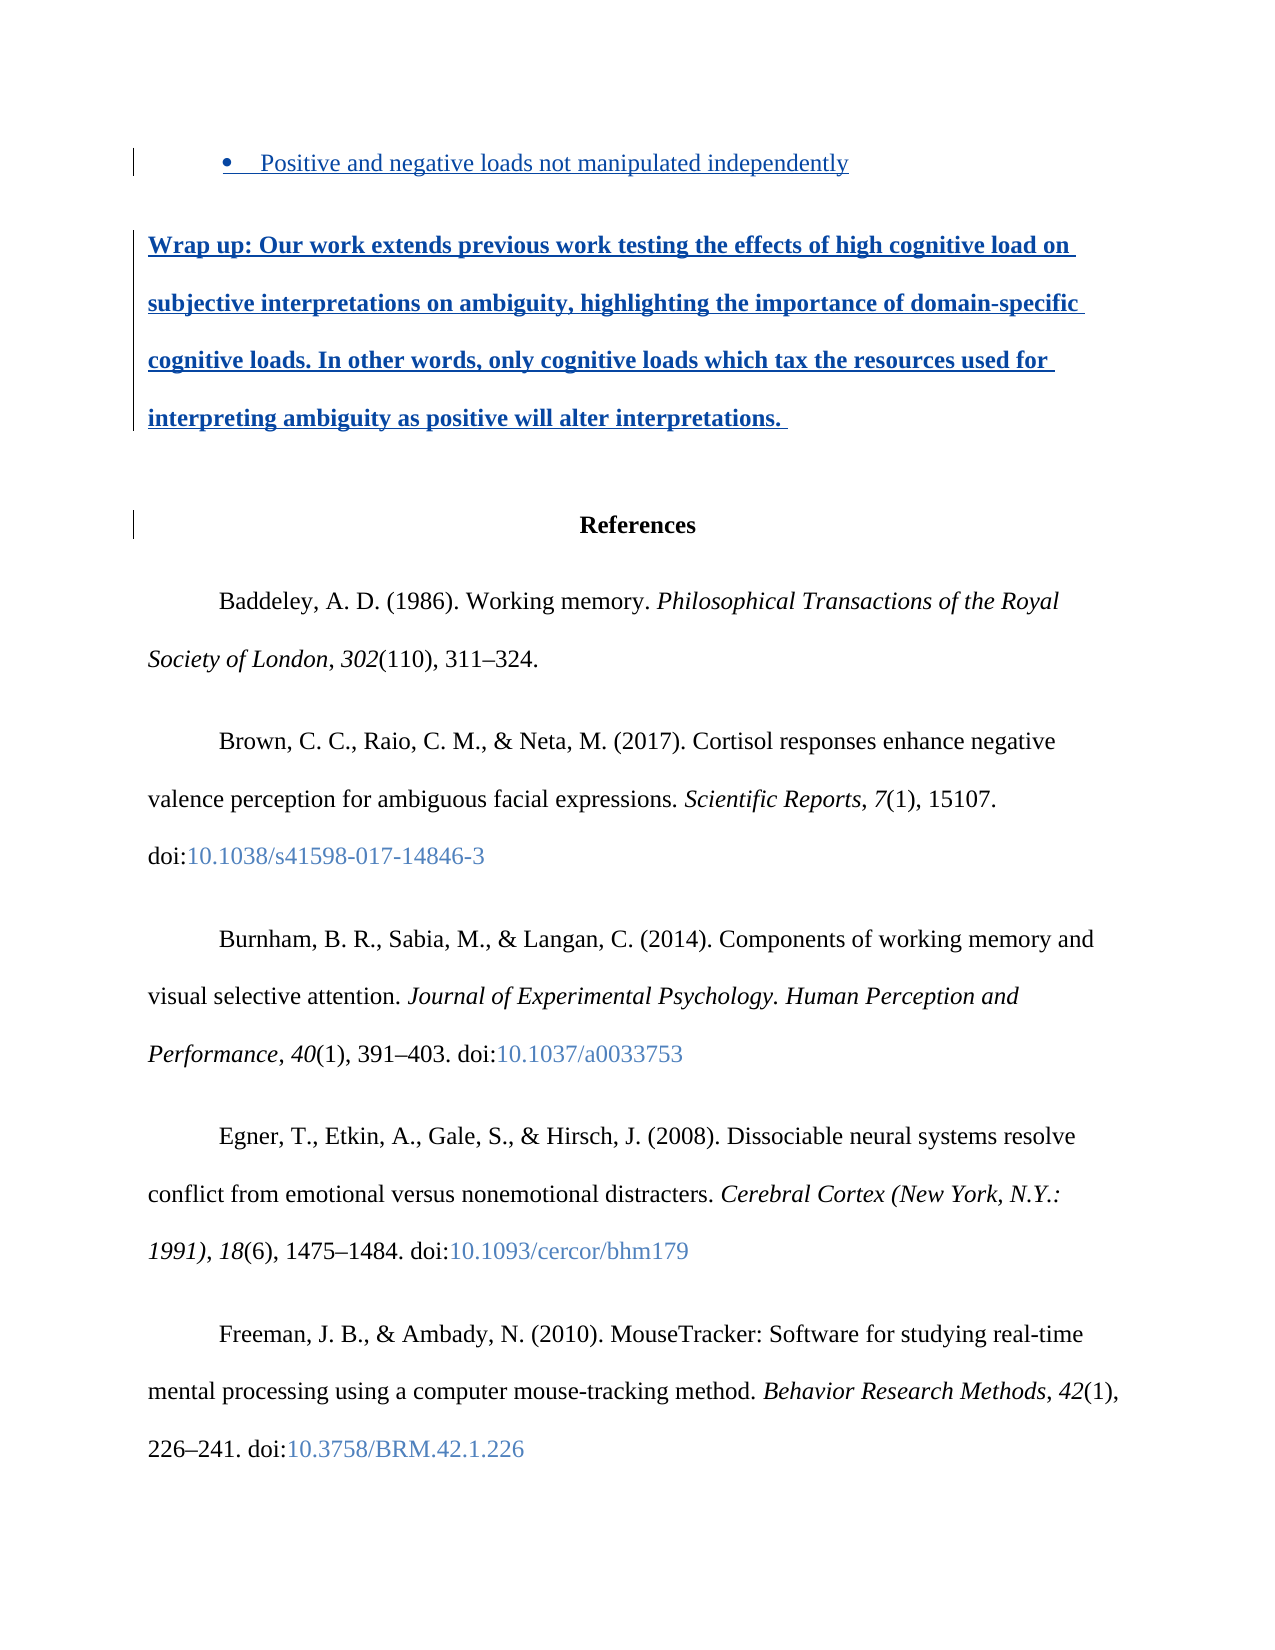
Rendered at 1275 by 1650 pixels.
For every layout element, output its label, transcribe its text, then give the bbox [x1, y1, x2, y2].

subtitle References [148, 510, 1127, 539]
text Baddeley, A. D. (1986). Working memory. Philosophical Transactions of the Royal Society of London, 302(110), 311–324. [148, 586, 1127, 673]
text Freeman, J. B., & Ambady, N. (2010). MouseTracker: Software for studying real-time mental processing using a computer mouse-tracking method. Behavior Research Methods, 42(1), 226–241. doi:10.3758/BRM.42.1.226 [148, 1319, 1127, 1463]
text Brown, C. C., Raio, C. M., & Neta, M. (2017). Cortisol responses enhance negative valence perception for ambiguous facial expressions. Scientific Reports, 7(1), 15107. doi:10.1038/s41598-017-14846-3 [148, 726, 1127, 870]
text Burnham, B. R., Sabia, M., & Langan, C. (2014). Components of working memory and visual selective attention. Journal of Experimental Psychology. Human Perception and Performance, 40(1), 391–403. doi:10.1037/a0033753 [148, 924, 1127, 1068]
text Egner, T., Etkin, A., Gale, S., & Hirsch, J. (2008). Dissociable neural systems resolve conflict from emotional versus nonemotional distracters. Cerebral Cortex (New York, N.Y.: 1991), 18(6), 1475–1484. doi:10.1093/cercor/bhm179 [148, 1121, 1127, 1265]
